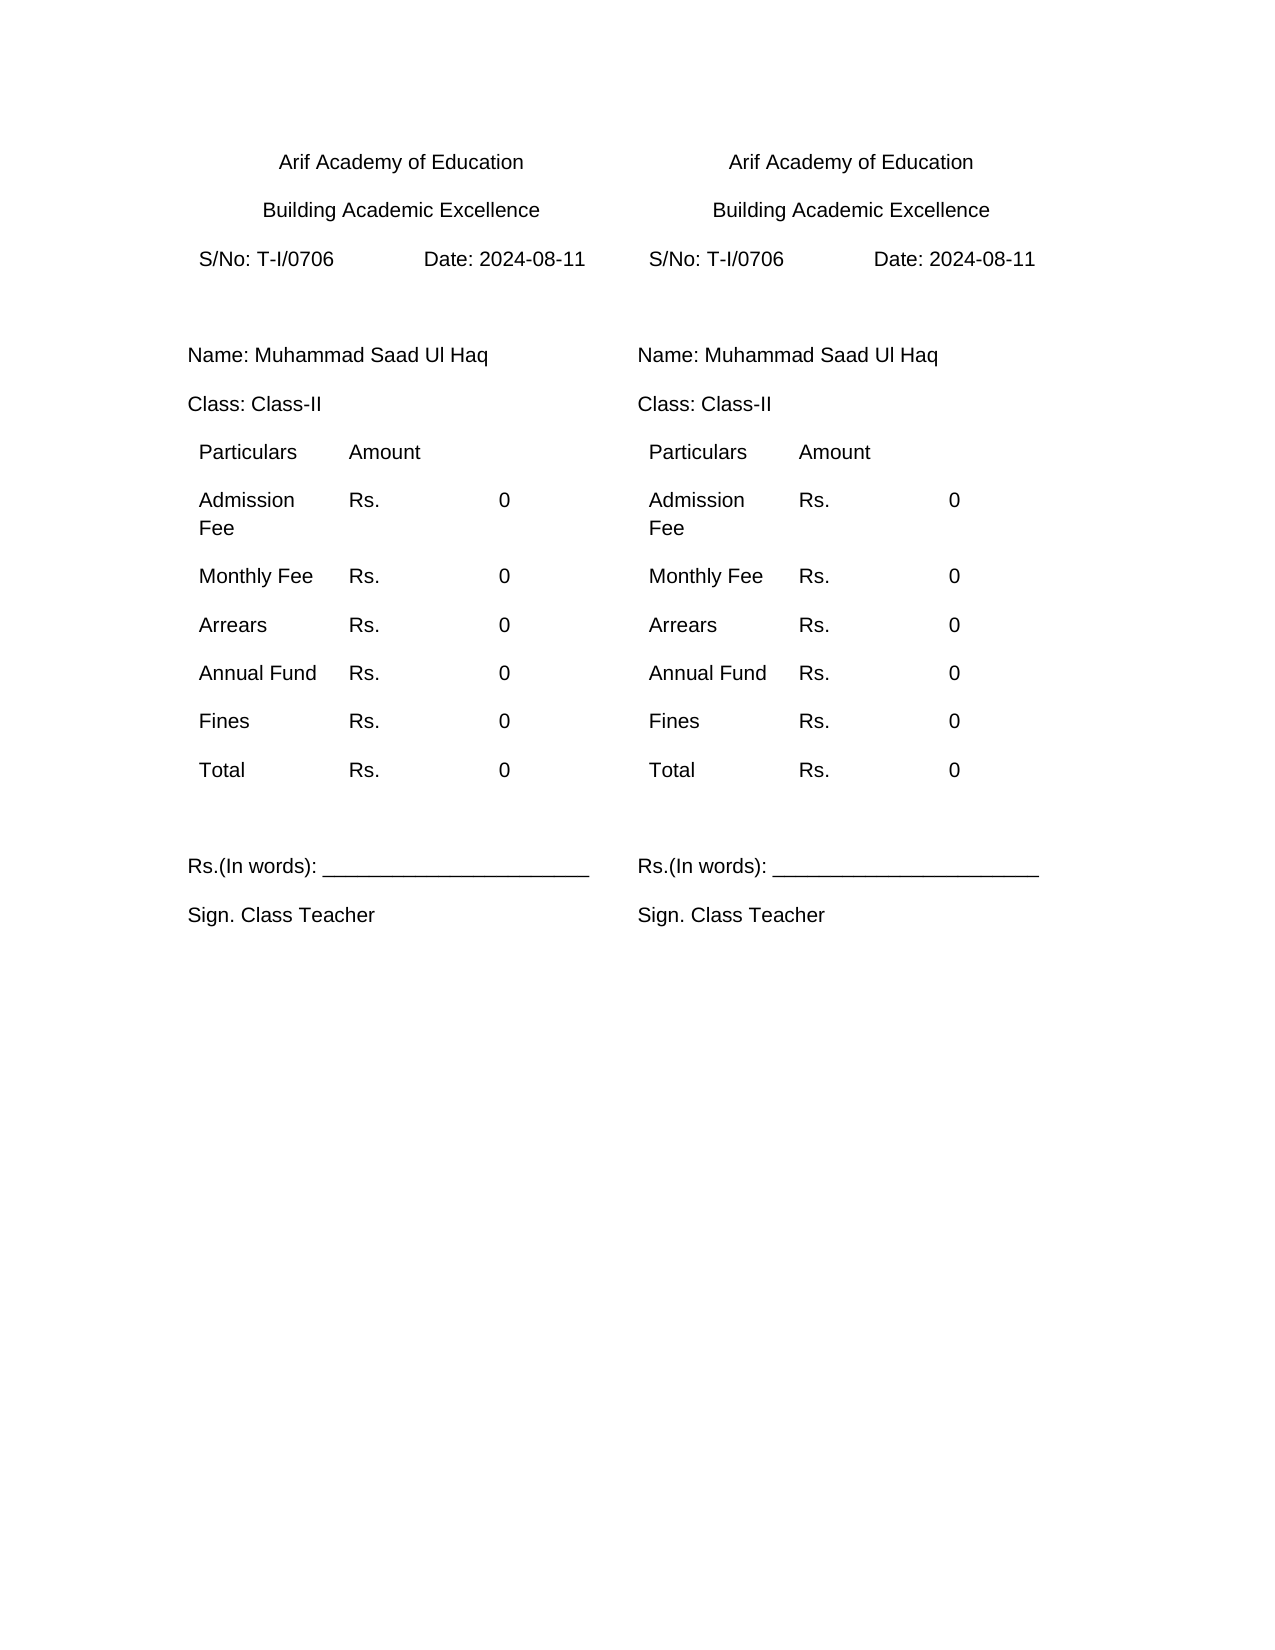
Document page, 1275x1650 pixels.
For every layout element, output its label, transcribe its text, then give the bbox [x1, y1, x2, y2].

table_header Arif Academy of Education Building Academic Excellence Name: Muhammad Saad Ul Haq Class: Class-II Rs.(In words): _______________________ Sign. Class Teacher [176, 150, 626, 951]
table_header Arif Academy of Education Building Academic Excellence Name: Muhammad Saad Ul Haq Class: Class-II Rs.(In words): _______________________ Sign. Class Teacher [626, 150, 1076, 951]
